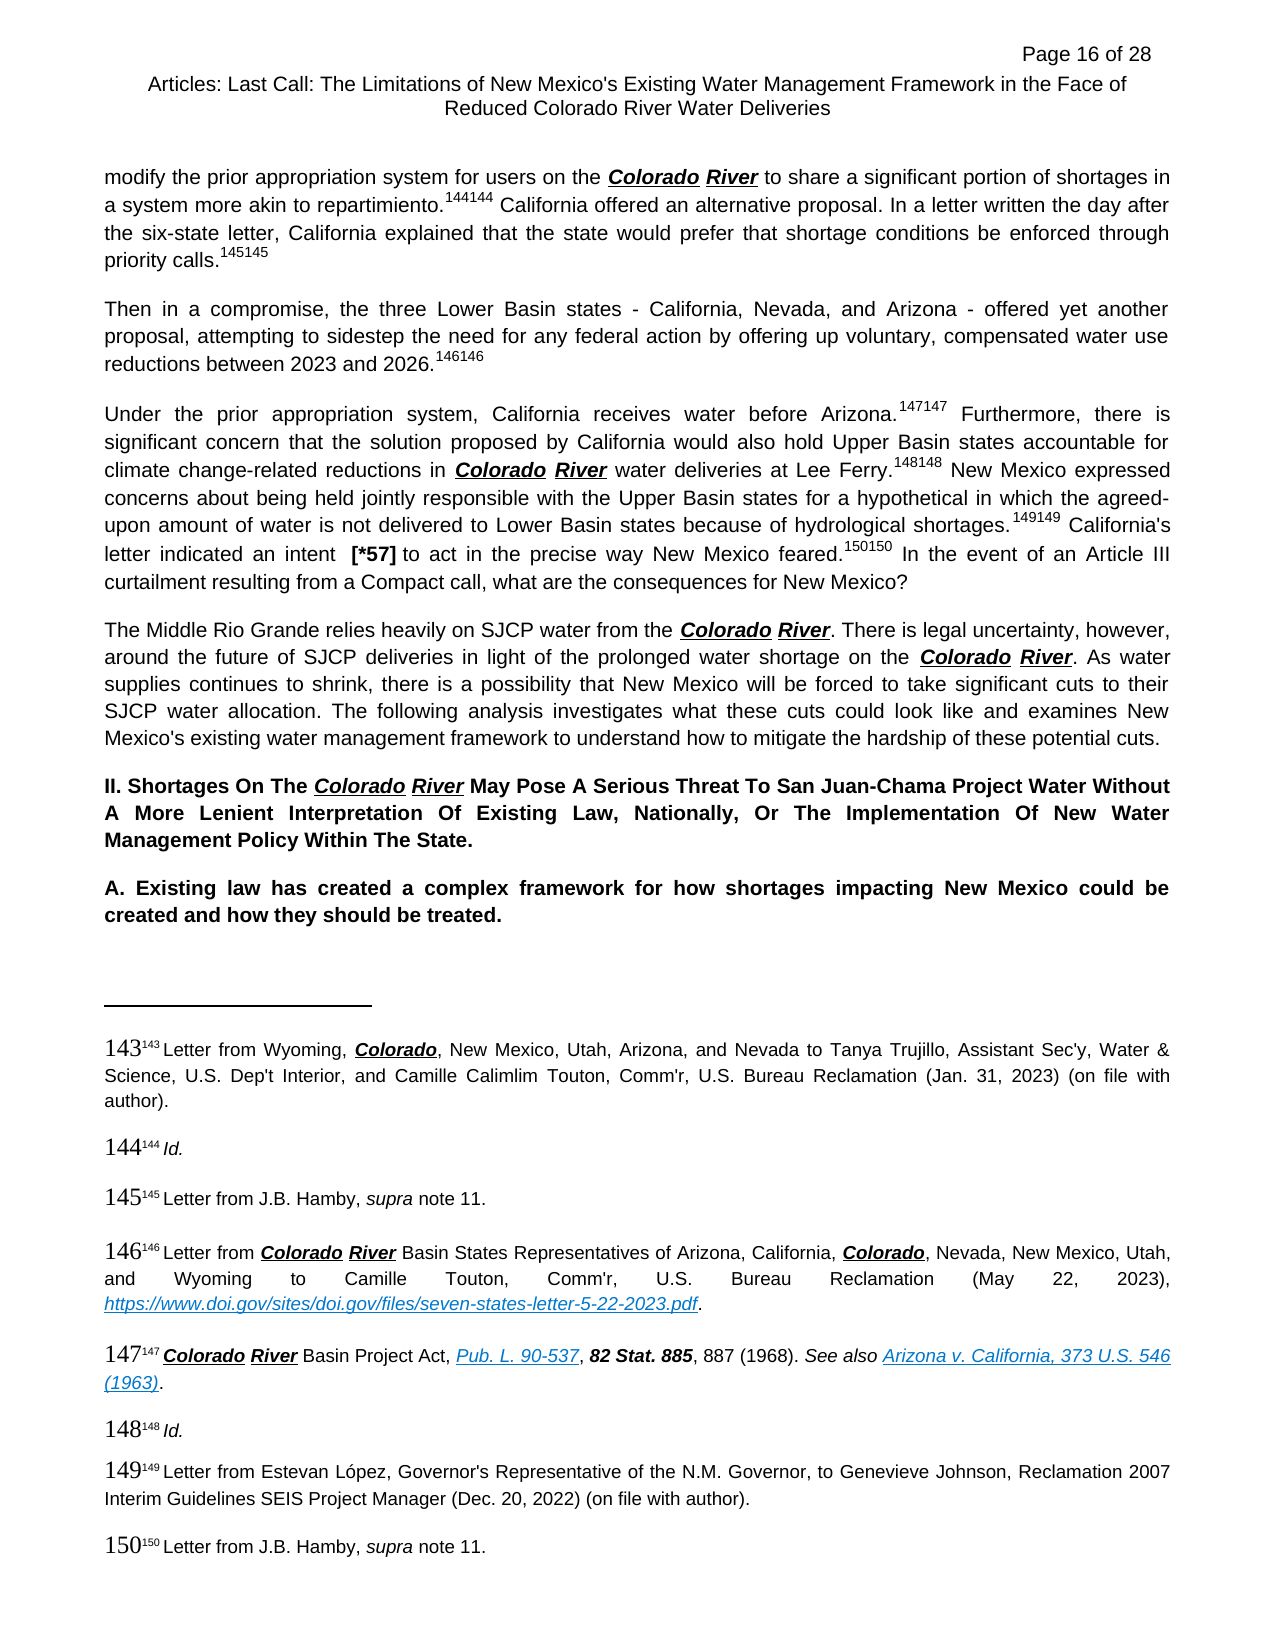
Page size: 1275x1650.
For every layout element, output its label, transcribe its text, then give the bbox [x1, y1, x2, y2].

text A. Existing law has created a complex framework for how shortages impacting New Mexico could be created and how they should be treated. [104, 873, 1171, 927]
text [*56] The first five months of 2023 saw a welter of proposals and counter-proposals in response to the Interior Department's call for suggested approaches to Colorado River Basin water supply shortfalls. On January 31, 2023, six Colorado River Basin states - Wyoming, Colorado, New Mexico, Utah, Arizona, and Nevada - submitted a proposal to Interior to share Colorado River usage reductions in light of continuing aridification.143 This proposed shortage sharing is referred to as the "Consensus-Based Modelling Alternative," which would effectively modify the prior appropriation system for users on the Colorado River to share a significant portion of shortages in a system more akin to repartimiento.144 California offered an alternative proposal. In a letter written the day after the six-state letter, California explained that the state would prefer that shortage conditions be enforced through priority calls.145 [104, 161, 1171, 273]
text Under the prior appropriation system, California receives water before Arizona.147 Furthermore, there is significant concern that the solution proposed by California would also hold Upper Basin states accountable for climate change-related reductions in Colorado River water deliveries at Lee Ferry.148 New Mexico expressed concerns about being held jointly responsible with the Upper Basin states for a hypothetical in which the agreed-upon amount of water is not delivered to Lower Basin states because of hydrological shortages.149 California's letter indicated an intent [*57] to act in the precise way New Mexico feared.150 In the event of an Article III curtailment resulting from a Compact call, what are the consequences for New Mexico? [104, 398, 1171, 594]
text Then in a compromise, the three Lower Basin states - California, Nevada, and Arizona - offered yet another proposal, attempting to sidestep the need for any federal action by offering up voluntary, compensated water use reductions between 2023 and 2026.146 [104, 294, 1171, 377]
text II. Shortages On The Colorado River May Pose A Serious Threat To San Juan-Chama Project Water Without A More Lenient Interpretation Of Existing Law, Nationally, Or The Implementation Of New Water Management Policy Within The State. [104, 771, 1171, 852]
text The Middle Rio Grande relies heavily on SJCP water from the Colorado River. There is legal uncertainty, however, around the future of SJCP deliveries in light of the prolonged water shortage on the Colorado River. As water supplies continues to shrink, there is a possibility that New Mexico will be forced to take significant cuts to their SJCP water allocation. The following analysis investigates what these cuts could look like and examines New Mexico's existing water management framework to understand how to mitigate the hardship of these potential cuts. [104, 615, 1171, 750]
